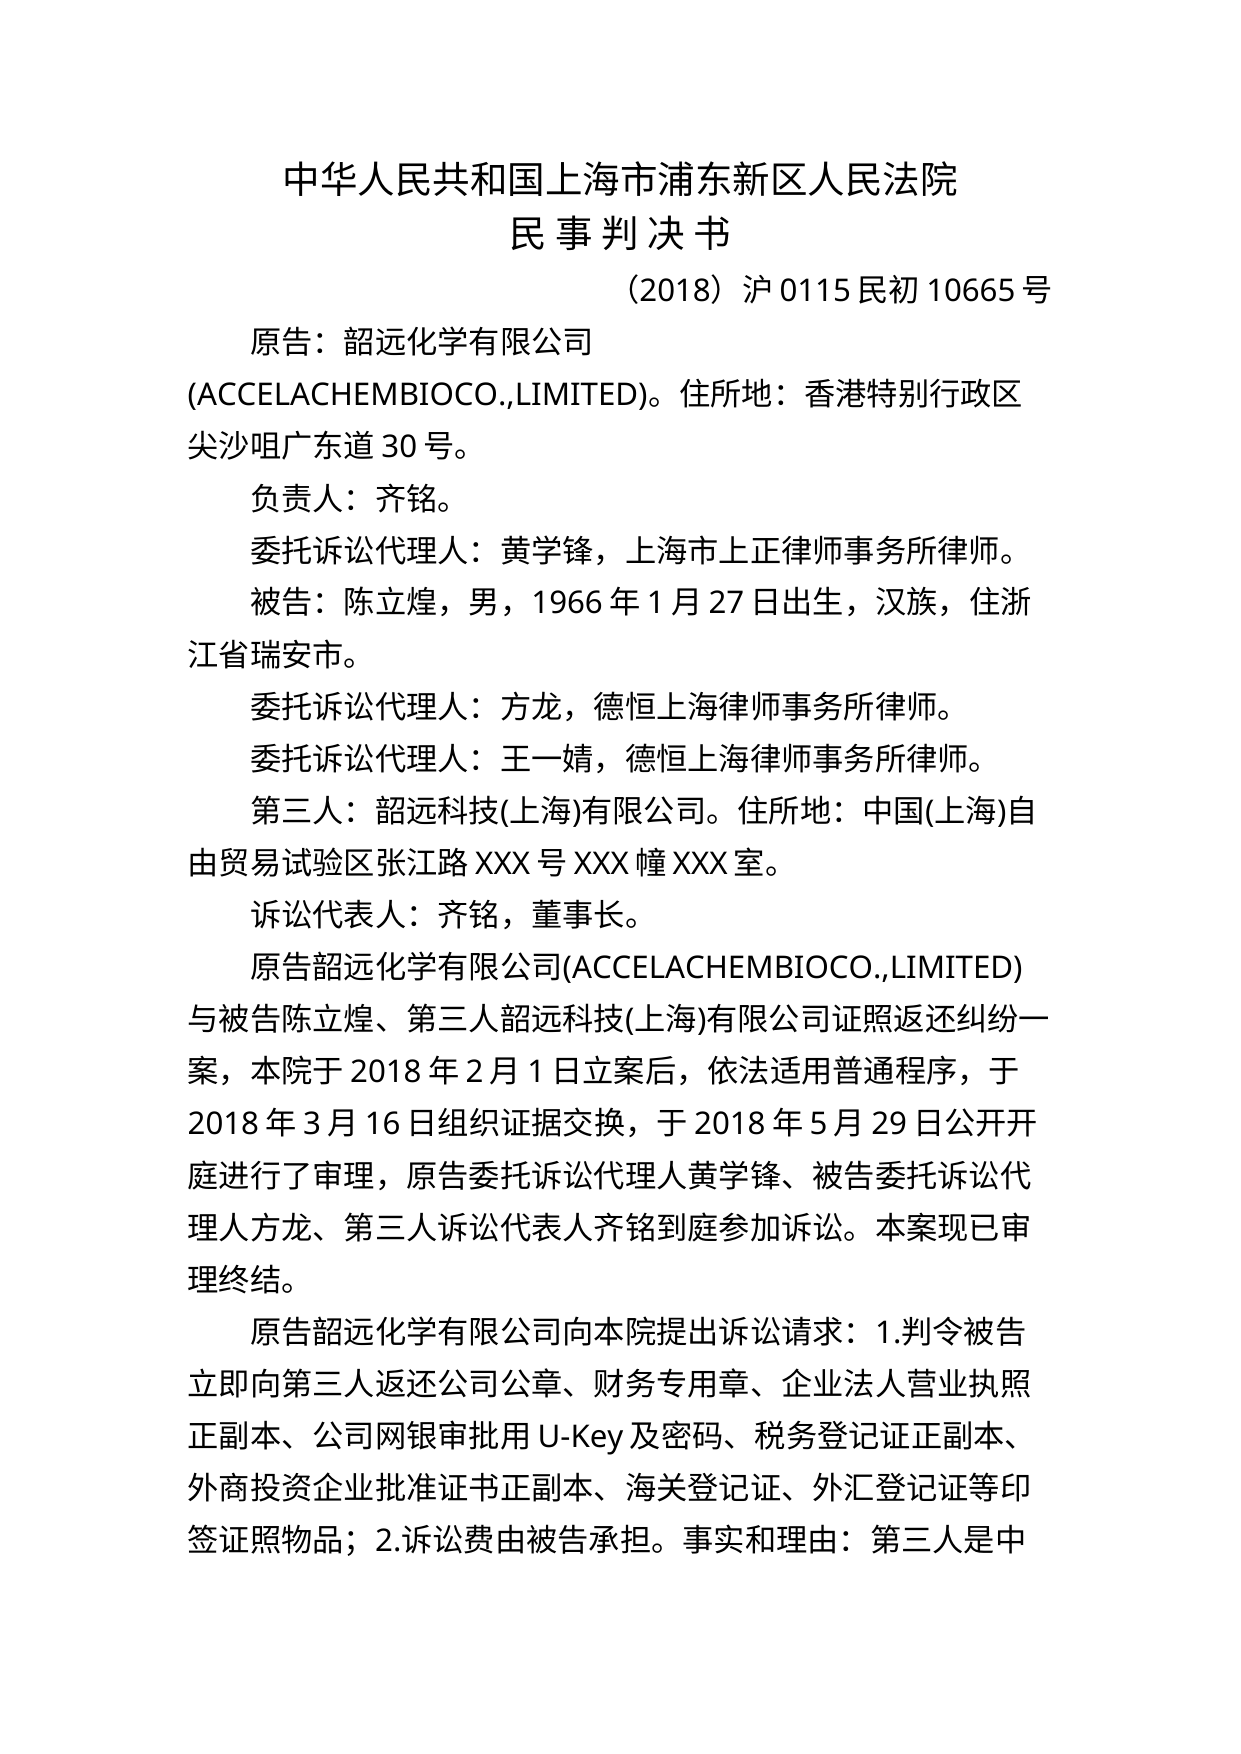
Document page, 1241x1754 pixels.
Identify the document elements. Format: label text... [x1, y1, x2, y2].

text 委托诉讼代理人：方龙，德恒上海律师事务所律师。 [187, 675, 1053, 727]
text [187, 1300, 1053, 1561]
text 委托诉讼代理人：王一婧，德恒上海律师事务所律师。 [187, 727, 1053, 779]
text 被告：陈立煌，男，1966年1月27日出生，汉族，住浙江省瑞安市。 [187, 571, 1053, 675]
text 原告：韶远化学有限公司(ACCELACHEMBIOCO.,LIMITED)。住所地：香港特别行政区尖沙咀广东道30号。 [187, 311, 1053, 467]
text 负责人：齐铭。 [187, 467, 1053, 519]
text 第三人：韶远科技(上海)有限公司。住所地：中国(上海)自由贸易试验区张江路XXX号XXX幢XXX室。 [187, 779, 1053, 883]
text 原告韶远化学有限公司(ACCELACHEMBIOCO.,LIMITED)与被告陈立煌、第三人韶远科技(上海)有限公司证照返还纠纷一案，本院于2018年2月1日立案后，依法适用普通程序，于2018年3月16日组织证据交换，于2018年5月29日公开开庭进行了审理，原告委托诉讼代理人黄学锋、被告委托诉讼代理人方龙、第三人诉讼代表人齐铭到庭参加诉讼。本案现已审理终结。 [187, 936, 1053, 1300]
text 中华人民共和国上海市浦东新区人民法院 [187, 150, 1053, 204]
text （2018）沪0115民初10665号 [187, 258, 1053, 311]
text 诉讼代表人：齐铭，董事长。 [187, 883, 1053, 936]
text 委托诉讼代理人：黄学锋，上海市上正律师事务所律师。 [187, 519, 1053, 571]
text 民 事 判 决 书 [187, 204, 1053, 258]
